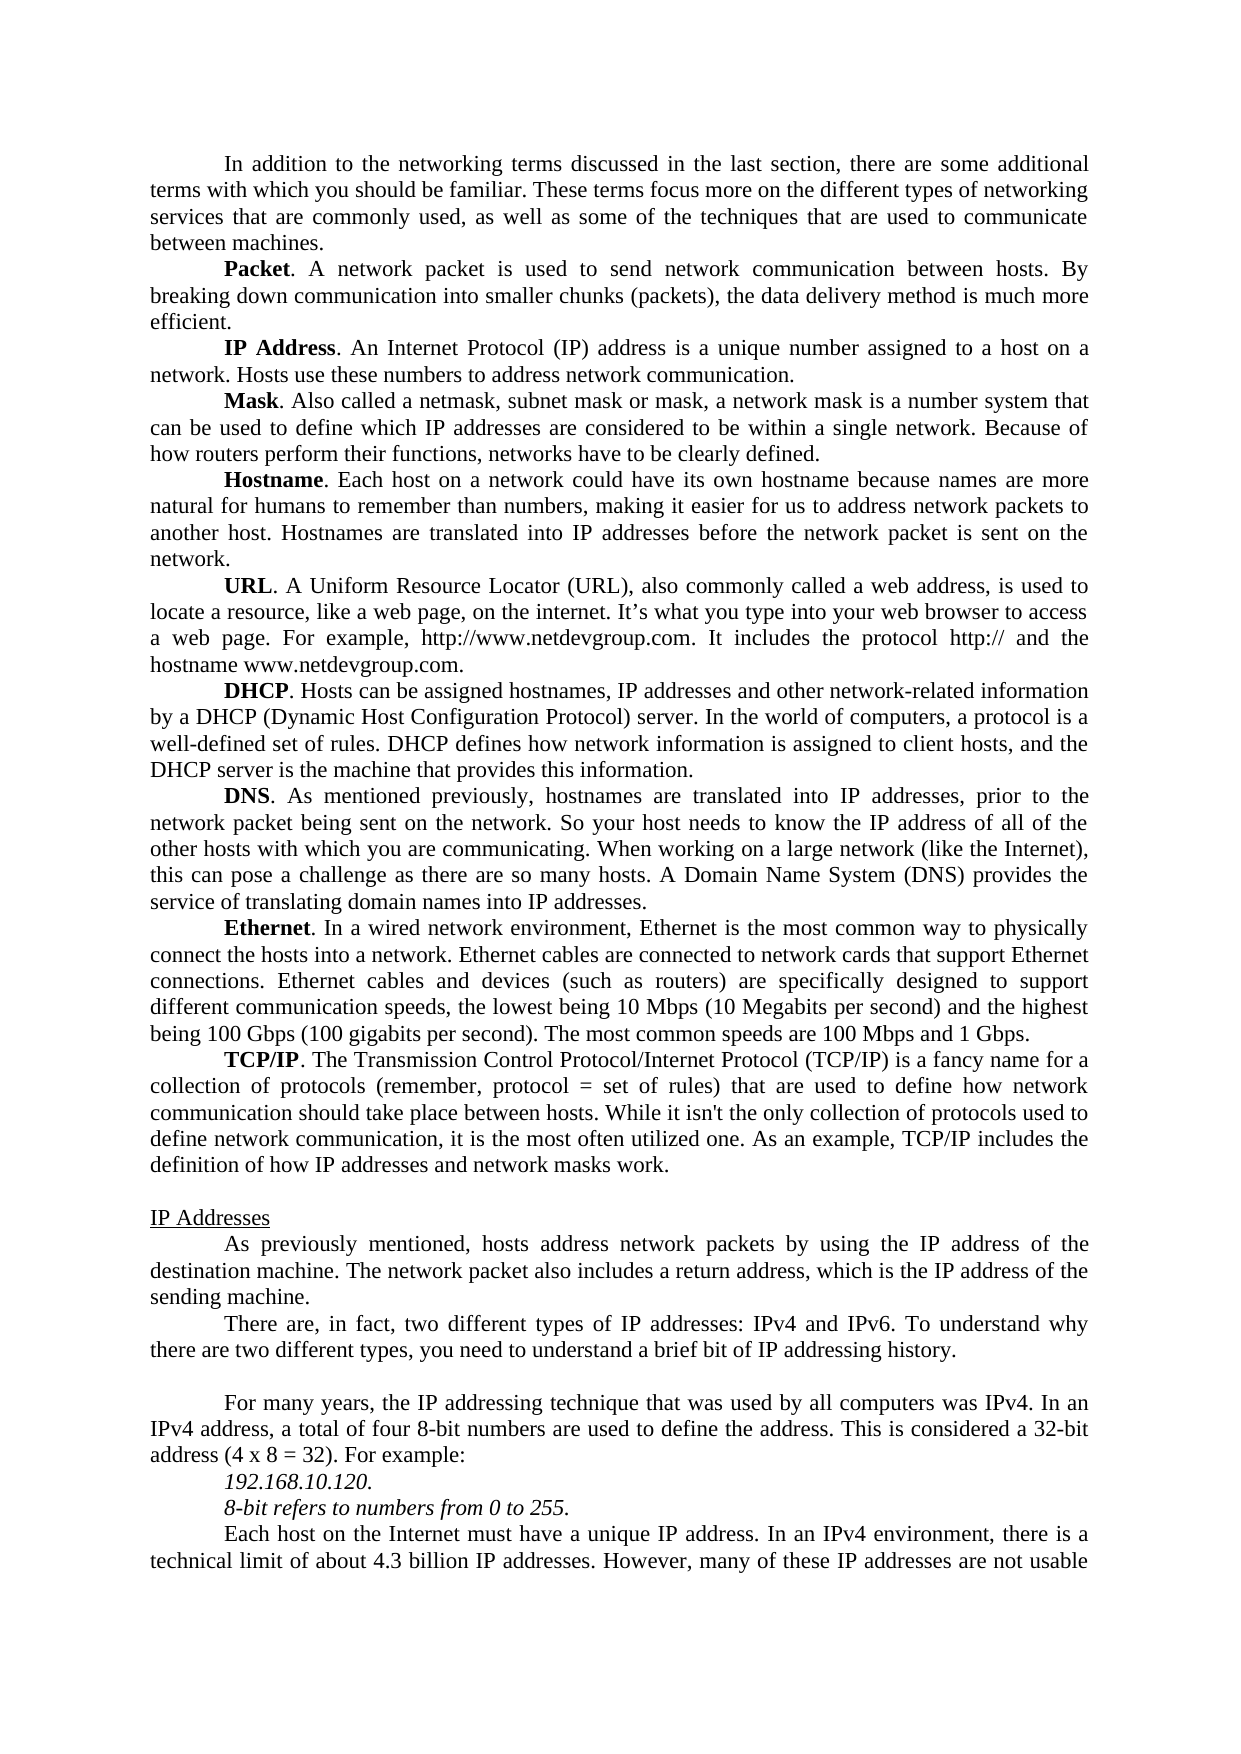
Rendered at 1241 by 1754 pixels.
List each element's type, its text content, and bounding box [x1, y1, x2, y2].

text Mask. Also called a netmask, subnet mask or mask, a network mask is a number system that can be used to define which IP addresses are considered to be within a single network. Because of how routers perform their functions, networks have to be clearly defined. [150, 387, 1090, 466]
text There are, in fact, two different types of IP addresses: IPv4 and IPv6. To understand why there are two different types, you need to understand a brief bit of IP addressing history. [150, 1309, 1090, 1362]
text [150, 1520, 1090, 1573]
text DHCP. Hosts can be assigned hostnames, IP addresses and other network-related information by a DHCP (Dynamic Host Configuration Protocol) server. In the world of computers, a protocol is a well-defined set of rules. DHCP defines how network information is assigned to client hosts, and the DHCP server is the machine that provides this information. [150, 677, 1090, 782]
text Ethernet. In a wired network environment, Ethernet is the most common way to physically connect the hosts into a network. Ethernet cables are connected to network cards that support Ethernet connections. Ethernet cables and devices (such as routers) are specifically designed to support different communication speeds, the lowest being 10 Mbps (10 Megabits per second) and the highest being 100 Gbps (100 gigabits per second). The most common speeds are 100 Mbps and 1 Gbps. [150, 914, 1090, 1046]
text As previously mentioned, hosts address network packets by using the IP address of the destination machine. The network packet also includes a return address, which is the IP address of the sending machine. [150, 1231, 1090, 1309]
text For many years, the IP addressing technique that was used by all computers was IPv4. In an IPv4 address, a total of four 8-bit numbers are used to define the address. This is considered a 32-bit address (4 x 8 = 32). For example: [150, 1389, 1090, 1468]
text TCP/IP . The Transmission Control Protocol/Internet Protocol (TCP/IP) is a fancy name for a collection of protocols (remember, protocol = set of rules) that are used to define how network communication should take place between hosts. While it isn't the only collection of protocols used to define network communication, it is the most often utilized one. As an example, TCP/IP includes the definition of how IP addresses and network masks work. [150, 1046, 1090, 1178]
text 192.168.10.120. [150, 1468, 1090, 1494]
text Hostname. Each host on a network could have its own hostname because names are more natural for humans to remember than numbers, making it easier for us to address network packets to another host. Hostnames are translated into IP addresses before the network packet is sent on the network. [150, 466, 1090, 572]
text Packet. A network packet is used to send network communication between hosts. By breaking down communication into smaller chunks (packets), the data delivery method is much more efficient. [150, 255, 1090, 334]
text 8-bit refers to numbers from 0 to 255. [150, 1494, 1090, 1520]
text DNS. As mentioned previously, hostnames are translated into IP addresses, prior to the network packet being sent on the network. So your host needs to know the IP address of all of the other hosts with which you are communicating. When working on a large network (like the Internet), this can pose a challenge as there are so many hosts. A Domain Name System (DNS) provides the service of translating domain names into IP addresses. [150, 782, 1090, 914]
text IP Addresses [150, 1204, 1090, 1231]
text In addition to the networking terms discussed in the last section, there are some additional terms with which you should be familiar. These terms focus more on the different types of networking services that are commonly used, as well as some of the techniques that are used to communicate between machines. [150, 150, 1090, 255]
text IP Address. An Internet Protocol (IP) address is a unique number assigned to a host on a network. Hosts use these numbers to address network communication. [150, 334, 1090, 387]
text URL. A Uniform Resource Locator (URL), also commonly called a web address, is used to locate a resource, like a web page, on the internet. It’s what you type into your web browser to access a web page. For example, http://www.netdevgroup.com. It includes the protocol http:// and the hostname www.netdevgroup.com. [150, 572, 1090, 677]
